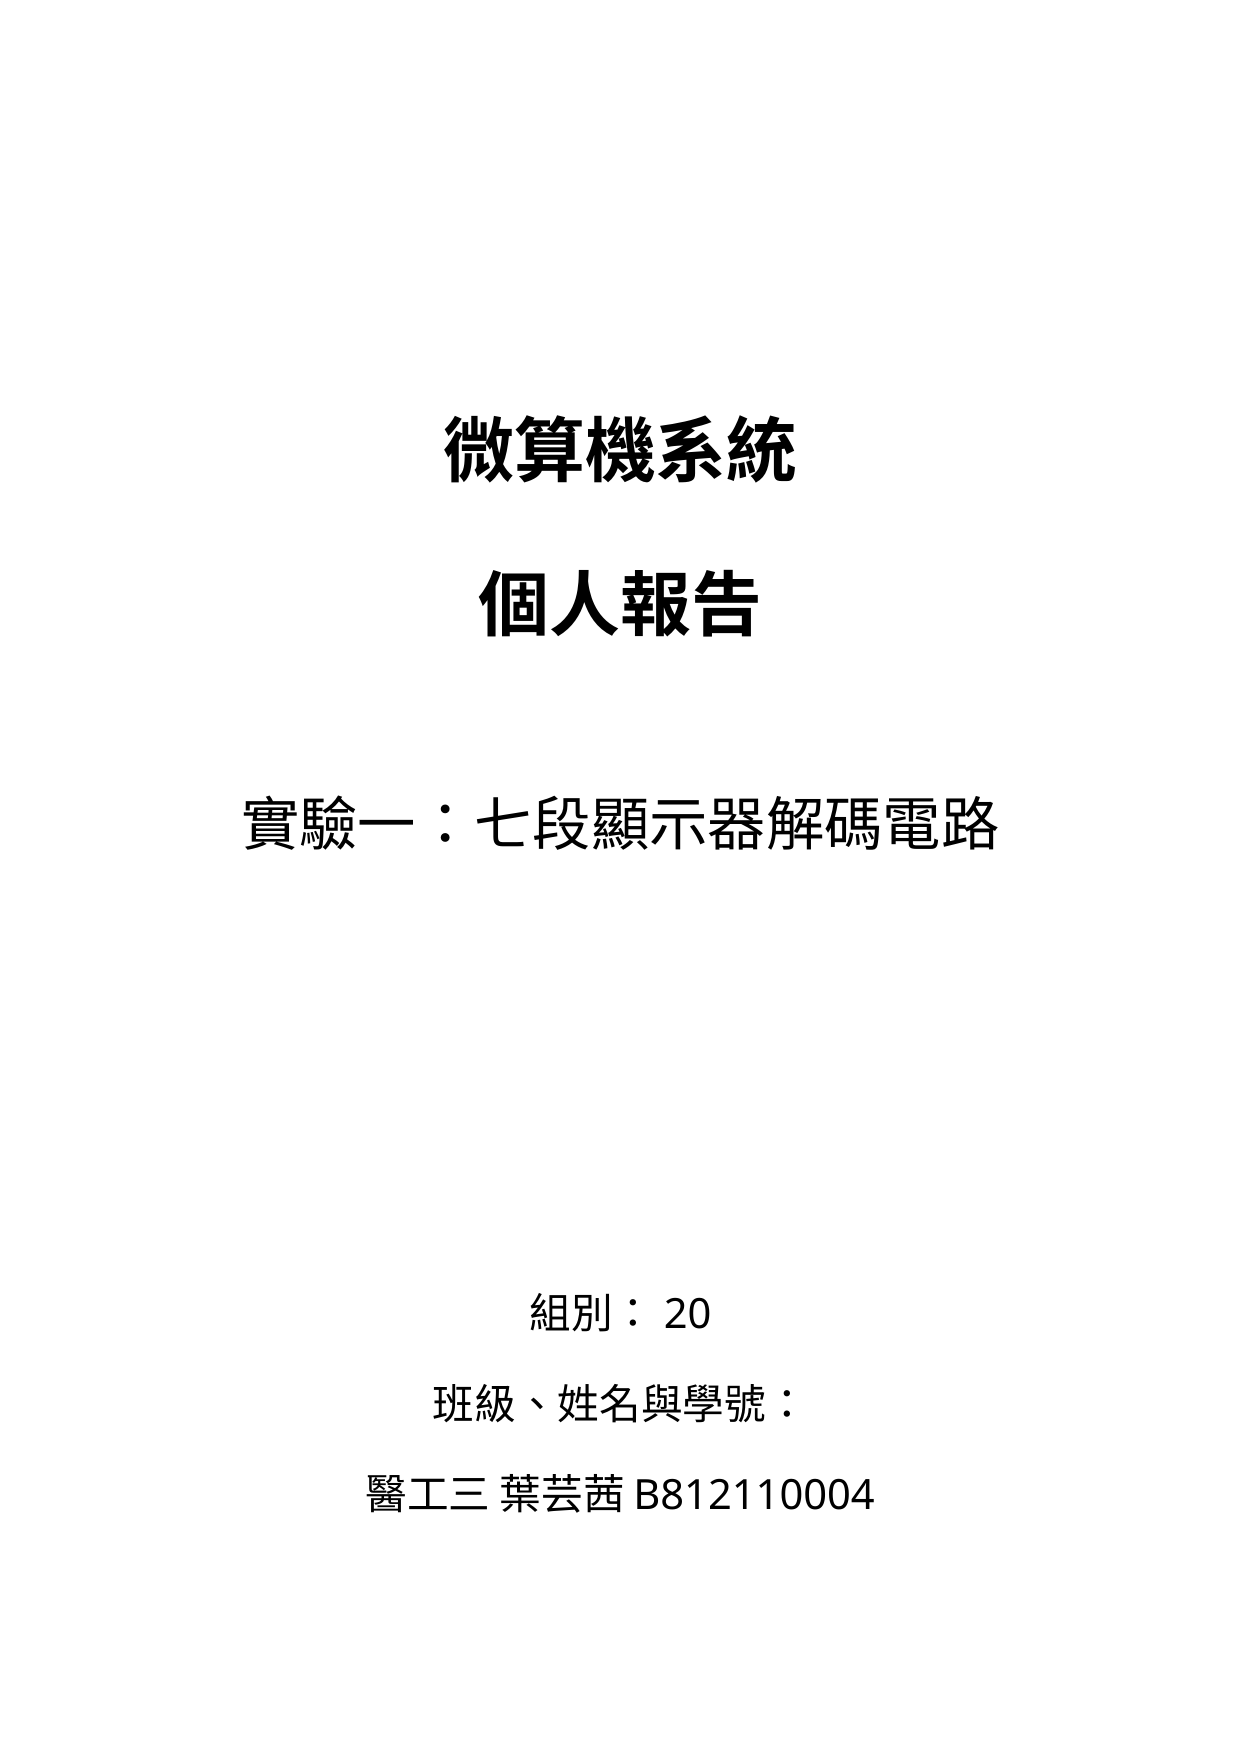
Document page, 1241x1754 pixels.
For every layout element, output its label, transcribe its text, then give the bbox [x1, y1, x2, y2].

text 班級、姓名與學號： [187, 1371, 1053, 1431]
text 醫工三 葉芸茜B812110004 [187, 1461, 1053, 1522]
text 微算機系統 [187, 394, 1053, 497]
text 個人報告 [187, 548, 1053, 651]
text 組別： 20 [187, 1280, 1053, 1341]
text 實驗一：七段顯示器解碼電路 [187, 778, 1053, 863]
